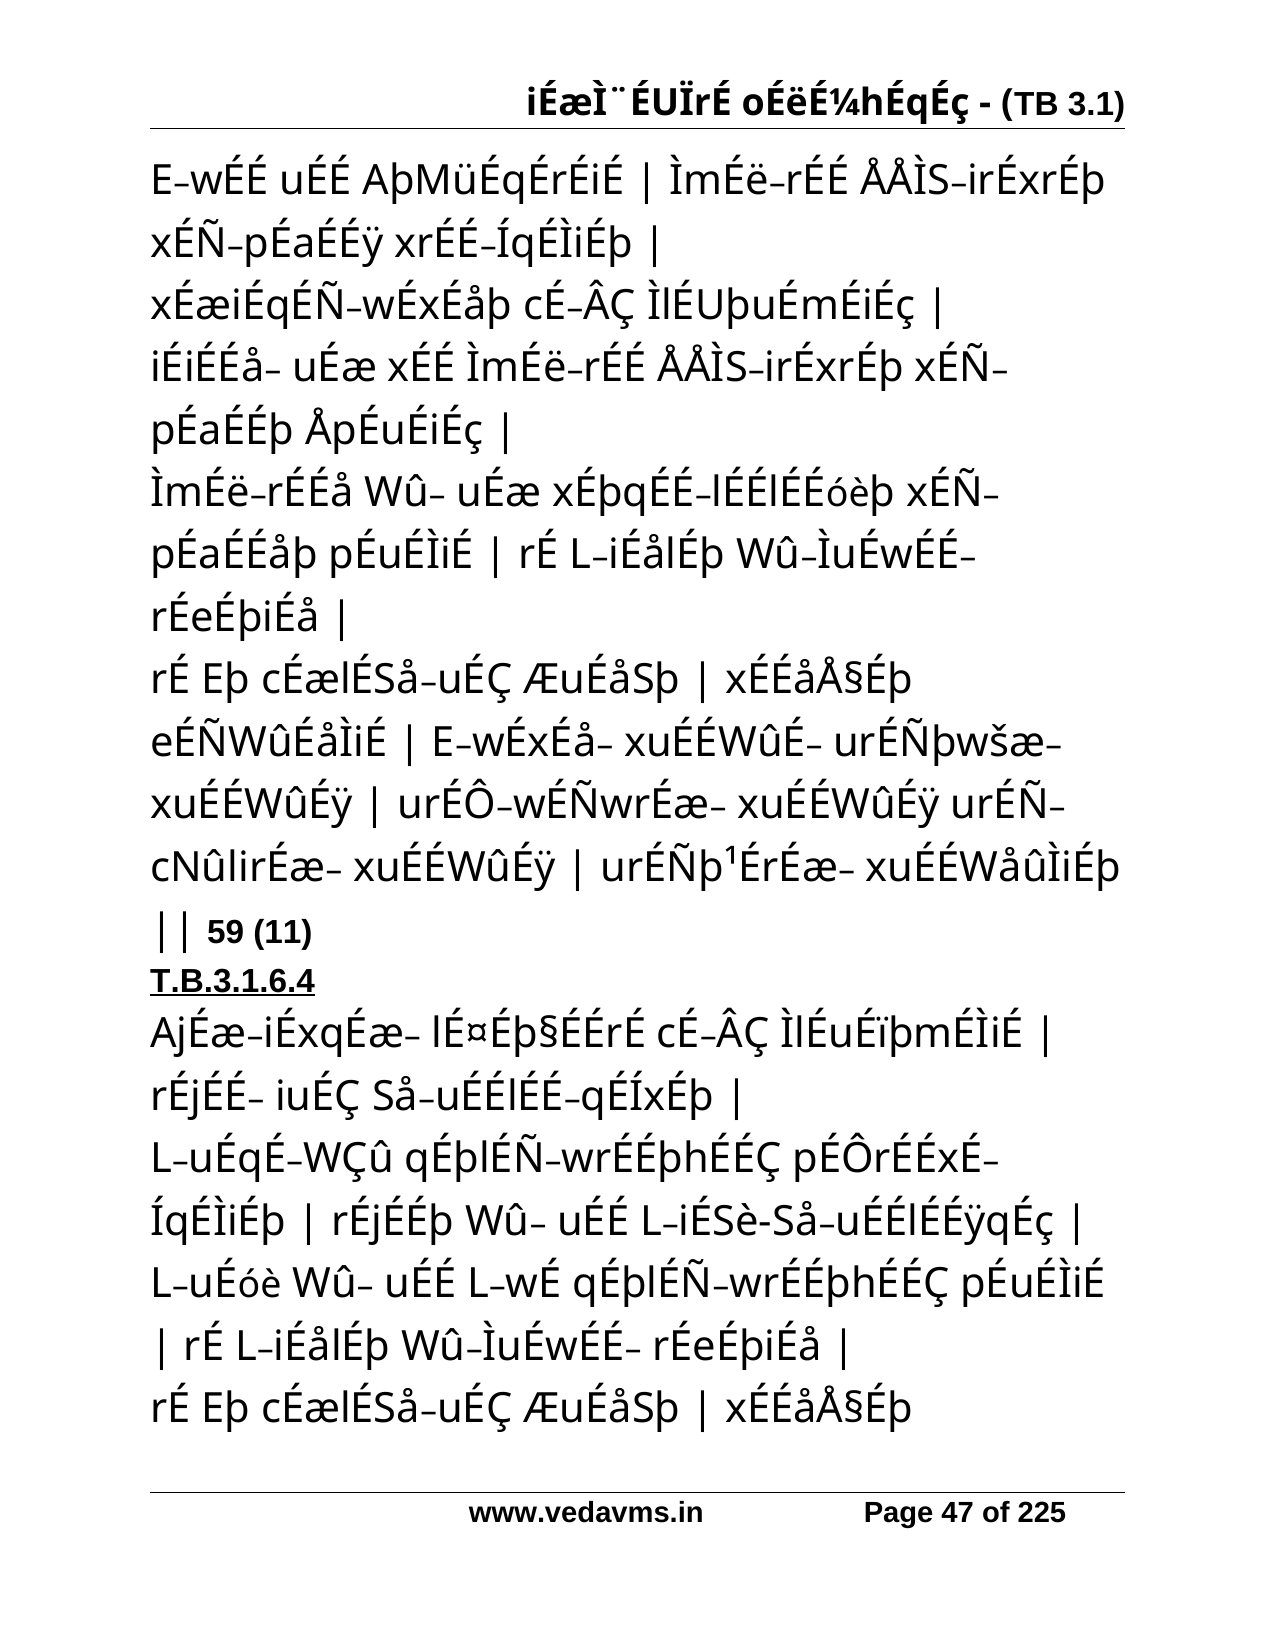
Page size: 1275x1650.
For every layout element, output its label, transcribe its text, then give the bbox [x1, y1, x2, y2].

text T.B.3.1.6.4 [150, 961, 1125, 999]
text xÉæiÉqÉÑ–wÉxÉåþ cÉ–ÂÇ ÌlÉUþuÉmÉiÉç | [150, 275, 1125, 332]
text ÌmÉë–rÉÉå Wû– uÉæ xÉþqÉÉ–lÉÉlÉÉóèþ xÉÑ–pÉaÉÉåþ pÉuÉÌiÉ | rÉ L–iÉålÉþ Wû–ÌuÉwÉÉ– rÉeÉþiÉå | [150, 462, 1125, 643]
text E–wÉÉ uÉÉ AþMüÉqÉrÉiÉ | ÌmÉë–rÉÉ ÅÅÌS–irÉxrÉþ xÉÑ–pÉaÉÉÿ xrÉÉ–ÍqÉÌiÉþ | [150, 150, 1125, 269]
text L–uÉqÉ–WÇû qÉþlÉÑ–wrÉÉþhÉÉÇ pÉÔrÉÉxÉ–ÍqÉÌiÉþ | rÉjÉÉþ Wû– uÉÉ L–iÉSè-Så–uÉÉlÉÉÿqÉç | [150, 1128, 1125, 1247]
text iÉiÉÉå– uÉæ xÉÉ ÌmÉë–rÉÉ ÅÅÌS–irÉxrÉþ xÉÑ–pÉaÉÉþ ÅpÉuÉiÉç | [150, 337, 1125, 456]
text L–uÉóè Wû– uÉÉ L–wÉ qÉþlÉÑ–wrÉÉþhÉÉÇ pÉuÉÌiÉ | rÉ L–iÉålÉþ Wû–ÌuÉwÉÉ– rÉeÉþiÉå | [150, 1253, 1125, 1372]
text rÉ Eþ cÉælÉSå–uÉÇ ÆuÉåSþ | xÉÉåÅ§Éþ eÉÑWûÉåÌiÉ | E–wÉxÉå– xuÉÉWûÉ– urÉÑþwšæ– xuÉÉWûÉÿ | urÉÔ–wÉÑwrÉæ– xuÉÉWûÉÿ urÉÑ–cNûlirÉæ– xuÉÉWûÉÿ | urÉÑþ¹ÉrÉæ– xuÉÉWåûÌiÉþ || 59 (11) [150, 649, 1125, 956]
text AjÉæ–iÉxqÉæ– lÉ¤Éþ§ÉÉrÉ cÉ–ÂÇ ÌlÉuÉïþmÉÌiÉ | rÉjÉÉ– iuÉÇ Så–uÉÉlÉÉ–qÉÍxÉþ | [150, 1003, 1125, 1122]
